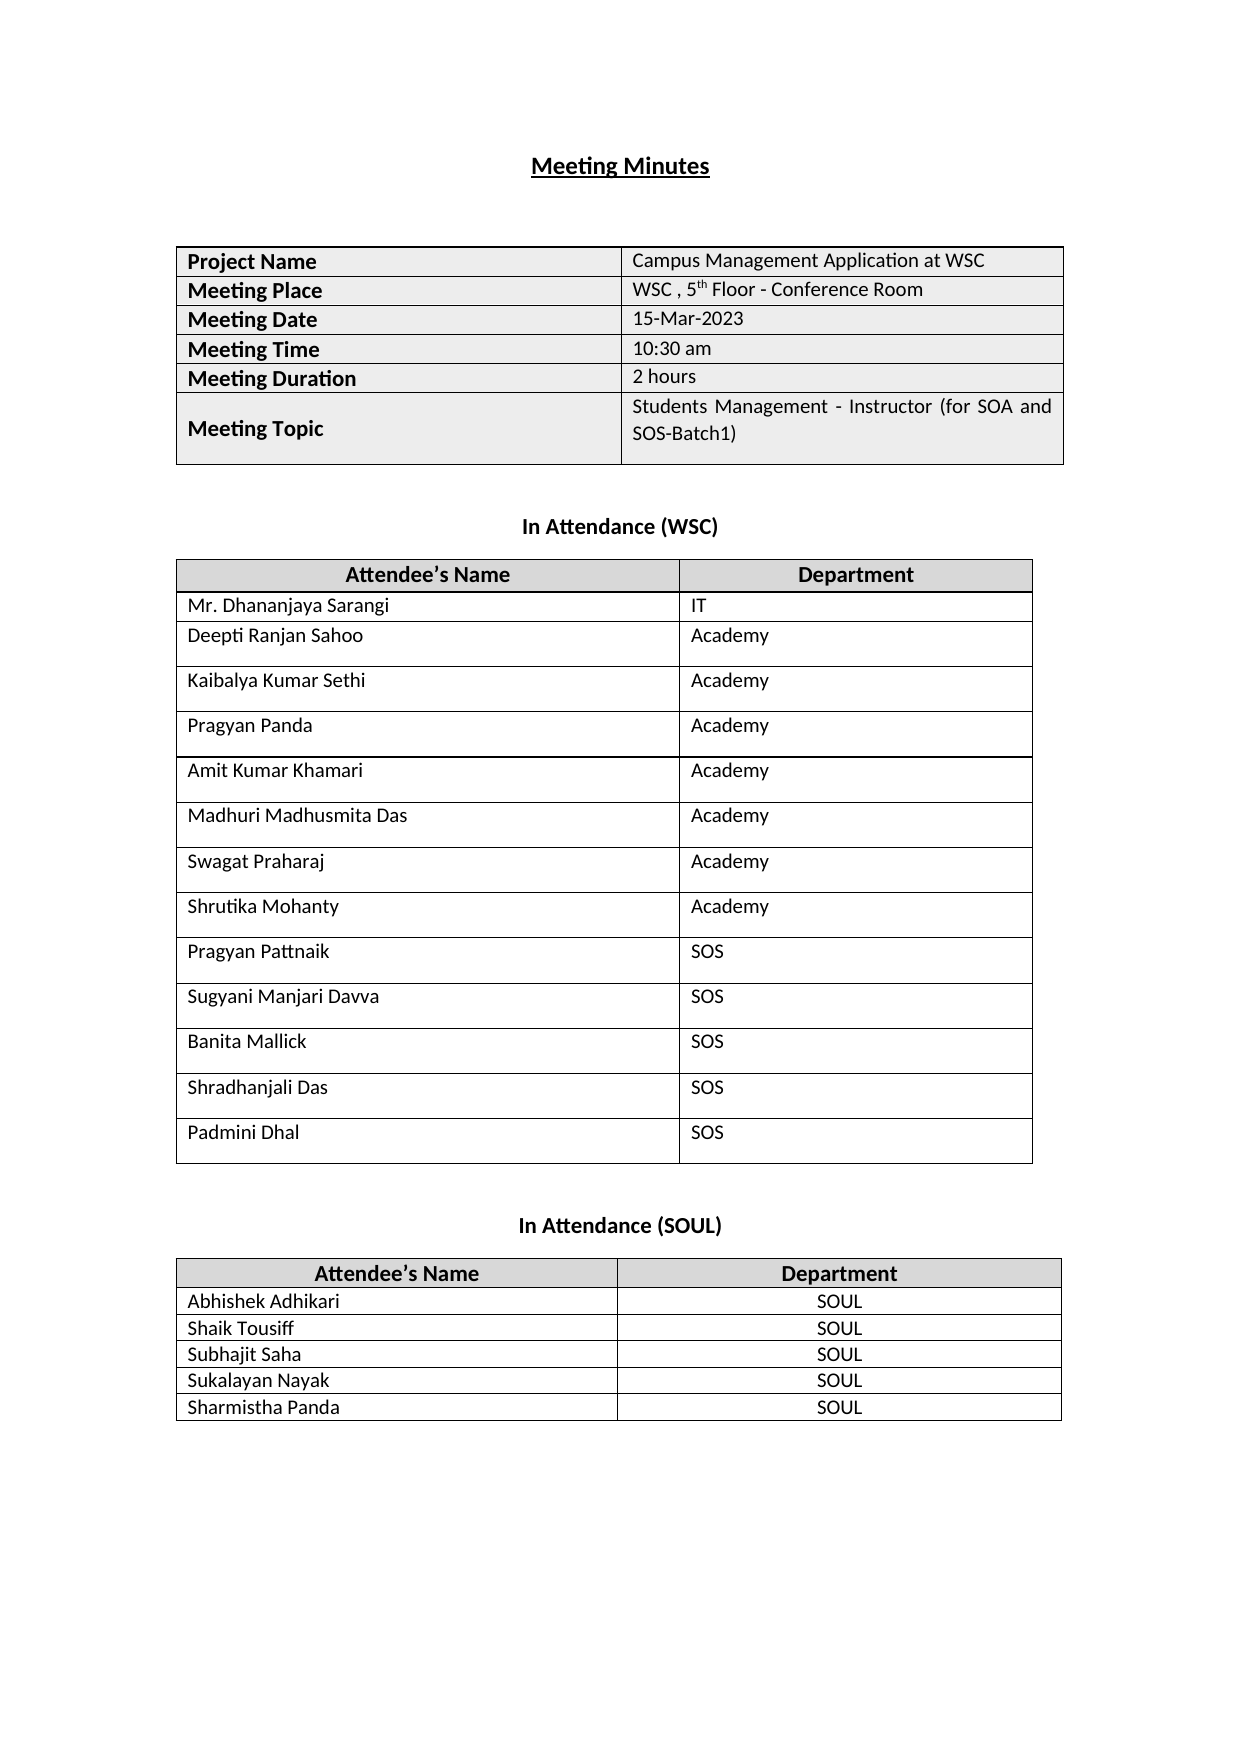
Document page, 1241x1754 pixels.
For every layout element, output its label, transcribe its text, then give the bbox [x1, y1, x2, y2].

table_cell Subhajit Saha [177, 1341, 617, 1367]
table_cell Academy [680, 848, 1032, 892]
table_cell Academy [680, 622, 1032, 666]
table_cell Deepti Ranjan Sahoo [177, 622, 679, 666]
table_cell Academy [680, 758, 1032, 802]
table_cell WSC , 5th Floor - Conference Room [622, 277, 1063, 304]
table_cell SOUL [618, 1288, 1061, 1314]
table_cell Academy [680, 712, 1032, 756]
table_cell Swagat Praharaj [177, 848, 679, 892]
table_cell Academy [680, 893, 1032, 937]
table_cell Academy [680, 667, 1032, 711]
table_header Attendee’s Name [177, 560, 679, 591]
table_header Attendee’s Name [177, 1259, 617, 1287]
table_cell Pragyan Panda [177, 712, 679, 756]
table_cell Abhishek Adhikari [177, 1288, 617, 1314]
table_header Department [680, 560, 1032, 591]
table_cell Academy [680, 803, 1032, 847]
table_cell SOS [680, 984, 1032, 1028]
table_cell Padmini Dhal [177, 1119, 679, 1163]
table_cell IT [680, 593, 1032, 621]
table_cell Meeting Date [177, 306, 621, 334]
table_cell SOUL [618, 1315, 1061, 1340]
table_header Department [618, 1259, 1061, 1287]
table_cell Kaibalya Kumar Sethi [177, 667, 679, 711]
table_header Project Name [177, 248, 621, 276]
table_cell Meeting Duration [177, 364, 621, 392]
table_cell Banita Mallick [177, 1029, 679, 1073]
table_cell Sharmistha Panda [177, 1394, 617, 1420]
table_cell Shaik Tousiff [177, 1315, 617, 1340]
table_cell Amit Kumar Khamari [177, 758, 679, 802]
table_cell Meeting Place [177, 277, 621, 304]
table_cell Meeting Time [177, 335, 621, 363]
table_header Campus Management Application at WSC [622, 248, 1063, 276]
table_cell SOUL [618, 1341, 1061, 1367]
table_cell Shradhanjali Das [177, 1074, 679, 1118]
table_cell 15-Mar-2023 [622, 306, 1063, 334]
table_cell SOUL [618, 1368, 1061, 1393]
table_cell 2 hours [622, 364, 1063, 392]
table_cell SOS [680, 1029, 1032, 1073]
table_cell Sukalayan Nayak [177, 1368, 617, 1393]
table_cell SOUL [618, 1394, 1061, 1420]
text In Attendance (SOUL) [187, 1211, 1053, 1239]
table_cell SOS [680, 1074, 1032, 1118]
text Meeting Minutes [187, 150, 1053, 181]
table_cell Meeting Topic [177, 393, 621, 464]
table_cell Madhuri Madhusmita Das [177, 803, 679, 847]
table_cell SOS [680, 1119, 1032, 1163]
table_cell Mr. Dhananjaya Sarangi [177, 593, 679, 621]
table_cell 10:30 am [622, 335, 1063, 363]
table_cell Sugyani Manjari Davva [177, 984, 679, 1028]
table_cell SOS [680, 938, 1032, 982]
table_cell Shrutika Mohanty [177, 893, 679, 937]
table_cell Pragyan Pattnaik [177, 938, 679, 982]
text In Attendance (WSC) [187, 512, 1053, 540]
table_cell Students Management - Instructor (for SOA and SOS-Batch1) [622, 393, 1063, 464]
